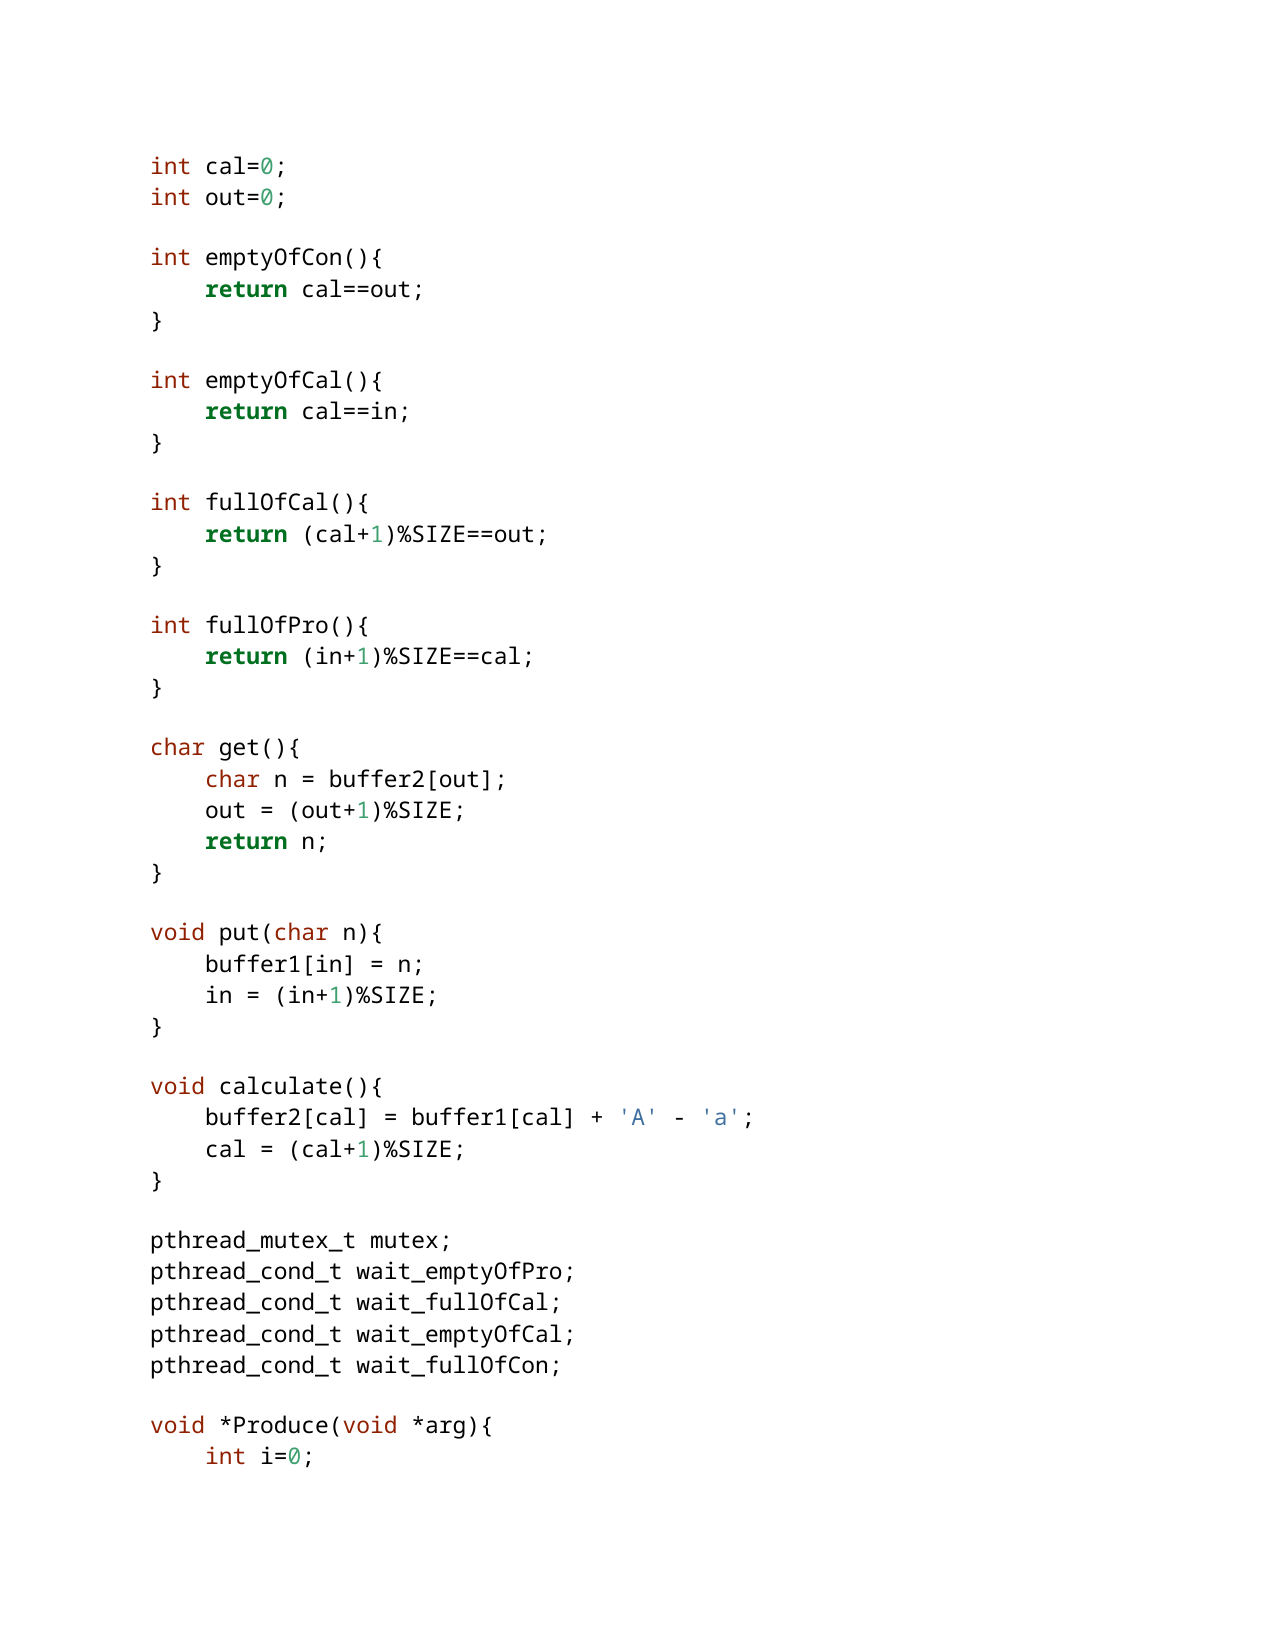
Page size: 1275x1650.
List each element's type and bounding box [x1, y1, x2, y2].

text [150, 150, 1125, 1471]
